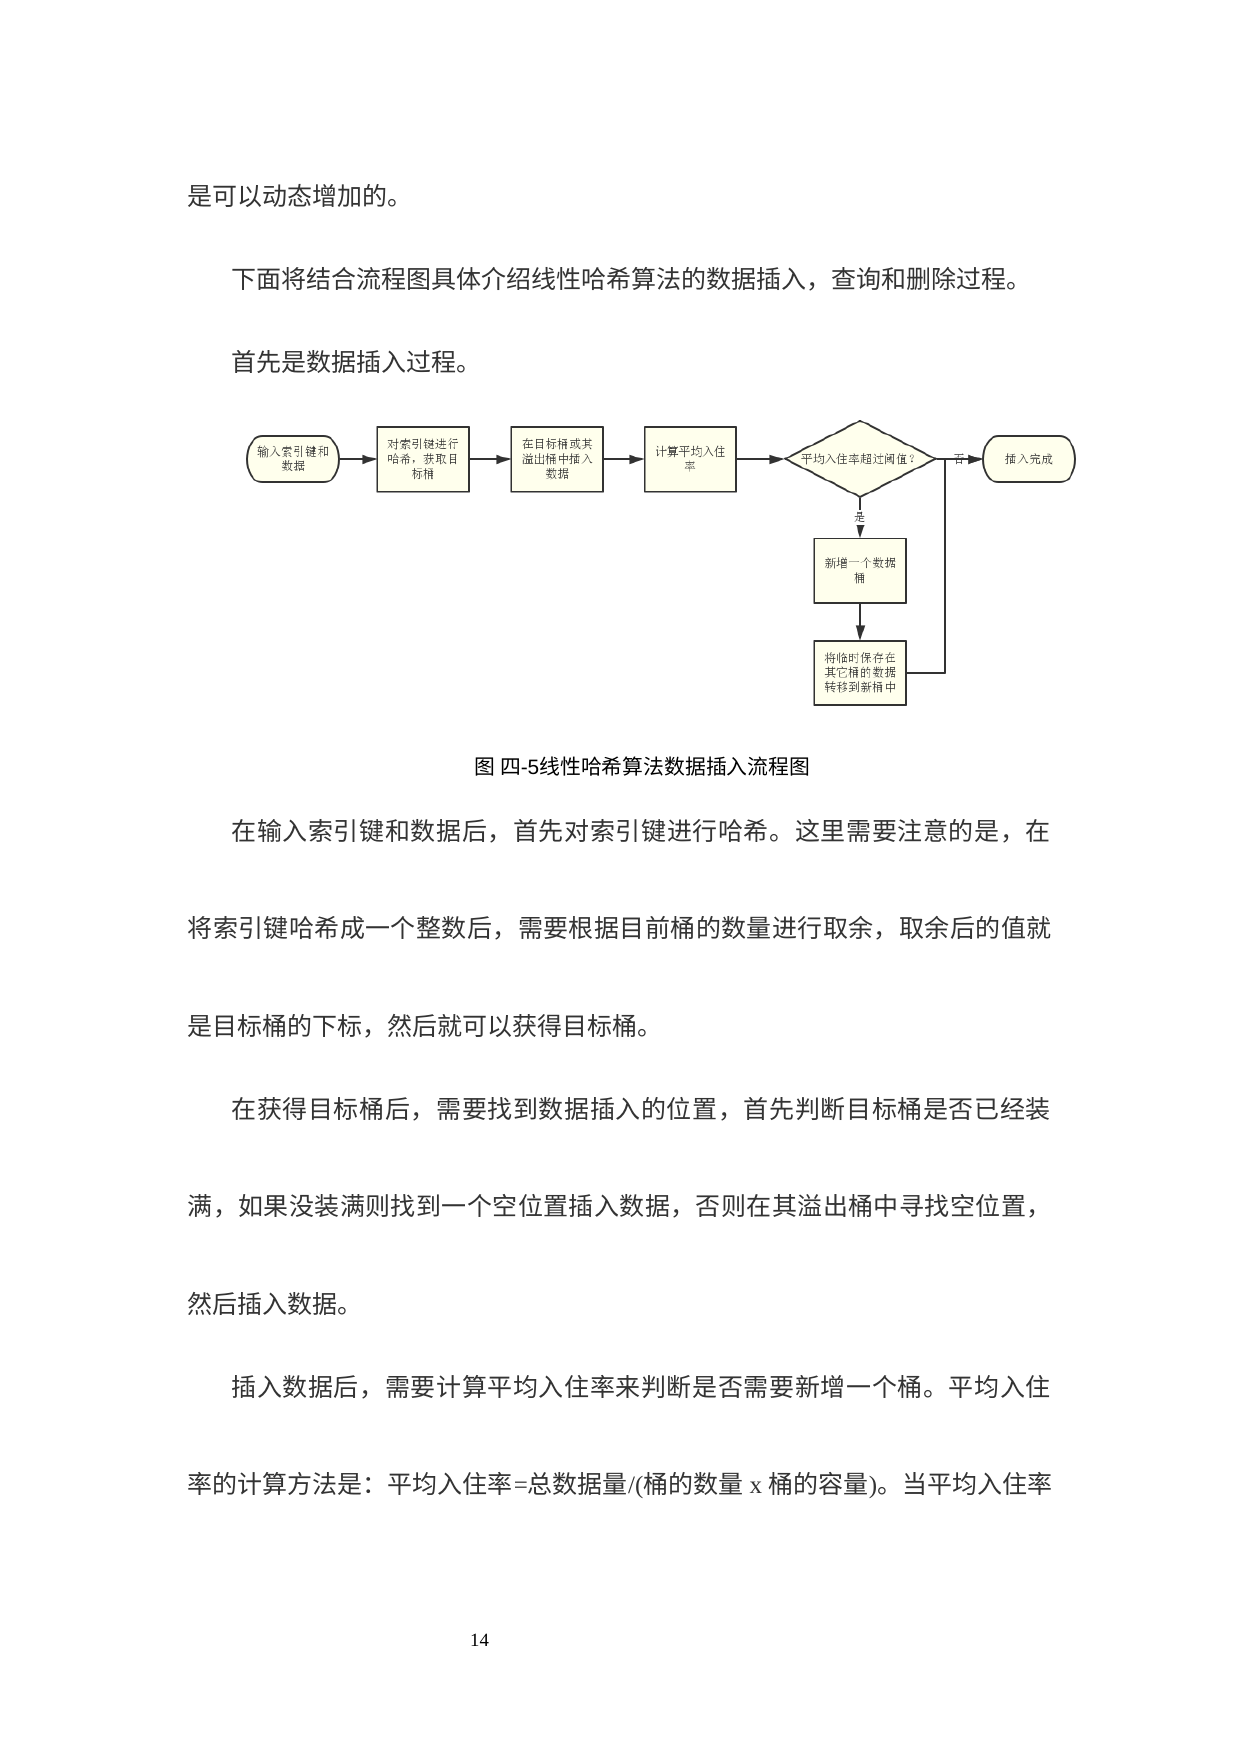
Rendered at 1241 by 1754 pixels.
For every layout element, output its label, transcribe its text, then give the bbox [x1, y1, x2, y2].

text 首先是数据插入过程。 [187, 328, 1053, 393]
text 下面将结合流程图具体介绍线性哈希算法的数据插入，查询和删除过程。 [187, 245, 1053, 310]
picture [231, 411, 1093, 724]
text 在获得目标桶后，需要找到数据插入的位置，首先判断目标桶是否已经装满，如果没装满则找到一个空位置插入数据，否则在其溢出桶中寻找空位置，然后插入数据。 [187, 1075, 1053, 1335]
text 在输入索引键和数据后，首先对索引键进行哈希。这里需要注意的是，在将索引键哈希成一个整数后，需要根据目前桶的数量进行取余，取余后的值就是目标桶的下标，然后就可以获得目标桶。 [187, 797, 1053, 1057]
